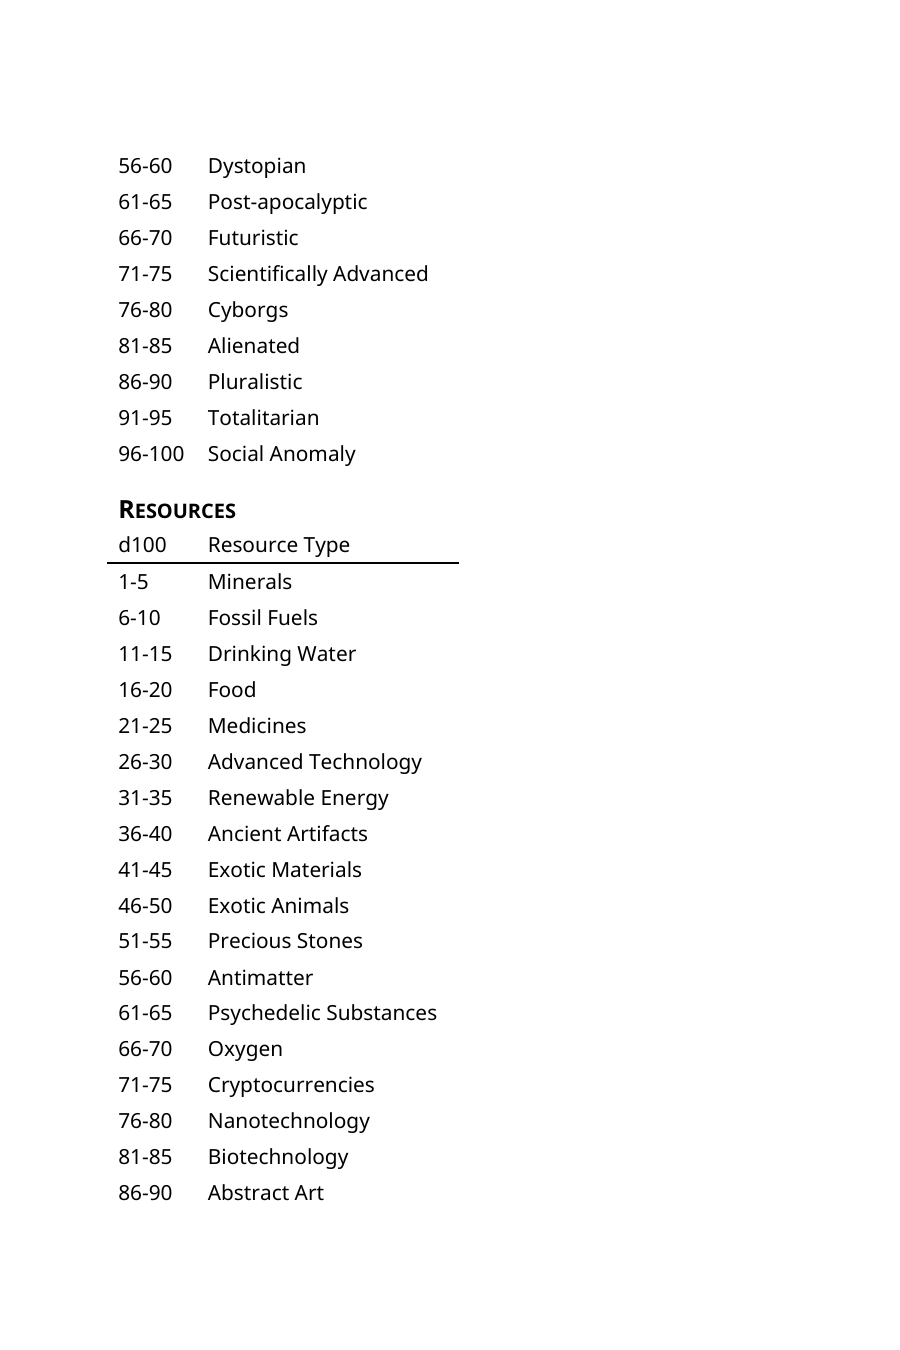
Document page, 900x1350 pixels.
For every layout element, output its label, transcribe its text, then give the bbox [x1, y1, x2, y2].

table_cell Ancient Artifacts [196, 815, 459, 851]
table_cell 11-15 [107, 635, 196, 671]
table_cell 16-20 [107, 671, 196, 707]
table_cell Precious Stones [196, 923, 459, 959]
table_cell 76-80 [107, 1103, 196, 1138]
table_cell 46-50 [107, 887, 196, 923]
table_cell Biotechnology [196, 1139, 459, 1174]
table_cell Psychedelic Substances [196, 995, 459, 1031]
table_cell 56-60 [107, 148, 196, 184]
table_cell 71-75 [107, 256, 196, 291]
table_cell Renewable Energy [196, 779, 459, 815]
table_cell 81-85 [107, 1139, 196, 1174]
table_cell 41-45 [107, 851, 196, 887]
table_cell 71-75 [107, 1067, 196, 1103]
table_cell 36-40 [107, 815, 196, 851]
table_cell Dystopian [196, 148, 456, 184]
table_cell 66-70 [107, 1031, 196, 1067]
table_cell Pluralistic [196, 363, 456, 399]
table_cell 6-10 [107, 600, 196, 635]
table_cell 81-85 [107, 327, 196, 363]
table_cell 56-60 [107, 959, 196, 995]
table_cell 1-5 [107, 564, 196, 599]
table_cell Exotic Animals [196, 887, 459, 923]
table_cell Futuristic [196, 220, 456, 256]
table_cell Social Anomaly [196, 435, 456, 471]
subtitle Resources [118, 492, 782, 526]
table_cell Nanotechnology [196, 1103, 459, 1138]
table_cell 21-25 [107, 707, 196, 743]
table_cell Fossil Fuels [196, 600, 459, 635]
table_cell Totalitarian [196, 399, 456, 435]
table_cell Drinking Water [196, 635, 459, 671]
table_cell Medicines [196, 707, 459, 743]
table_cell 86-90 [107, 1175, 196, 1210]
table_cell 91-95 [107, 399, 196, 435]
table_cell 76-80 [107, 291, 196, 327]
table_cell Advanced Technology [196, 743, 459, 779]
table_cell Food [196, 671, 459, 707]
table_cell Abstract Art [196, 1175, 459, 1210]
table_cell Antimatter [196, 959, 459, 995]
table_cell Scientifically Advanced [196, 256, 456, 291]
table_cell Exotic Materials [196, 851, 459, 887]
table_cell Cyborgs [196, 291, 456, 327]
table_header d100 [107, 526, 196, 562]
table_cell Oxygen [196, 1031, 459, 1067]
table_cell Minerals [196, 564, 459, 599]
table_cell Post-apocalyptic [196, 184, 456, 219]
table_cell 66-70 [107, 220, 196, 256]
table_cell 31-35 [107, 779, 196, 815]
table_cell 61-65 [107, 995, 196, 1031]
table_cell 96-100 [107, 435, 196, 471]
table_cell Alienated [196, 327, 456, 363]
table_header Resource Type [196, 526, 459, 562]
table_cell 86-90 [107, 363, 196, 399]
table_cell 51-55 [107, 923, 196, 959]
table_cell 26-30 [107, 743, 196, 779]
table_cell 61-65 [107, 184, 196, 219]
table_cell Cryptocurrencies [196, 1067, 459, 1103]
